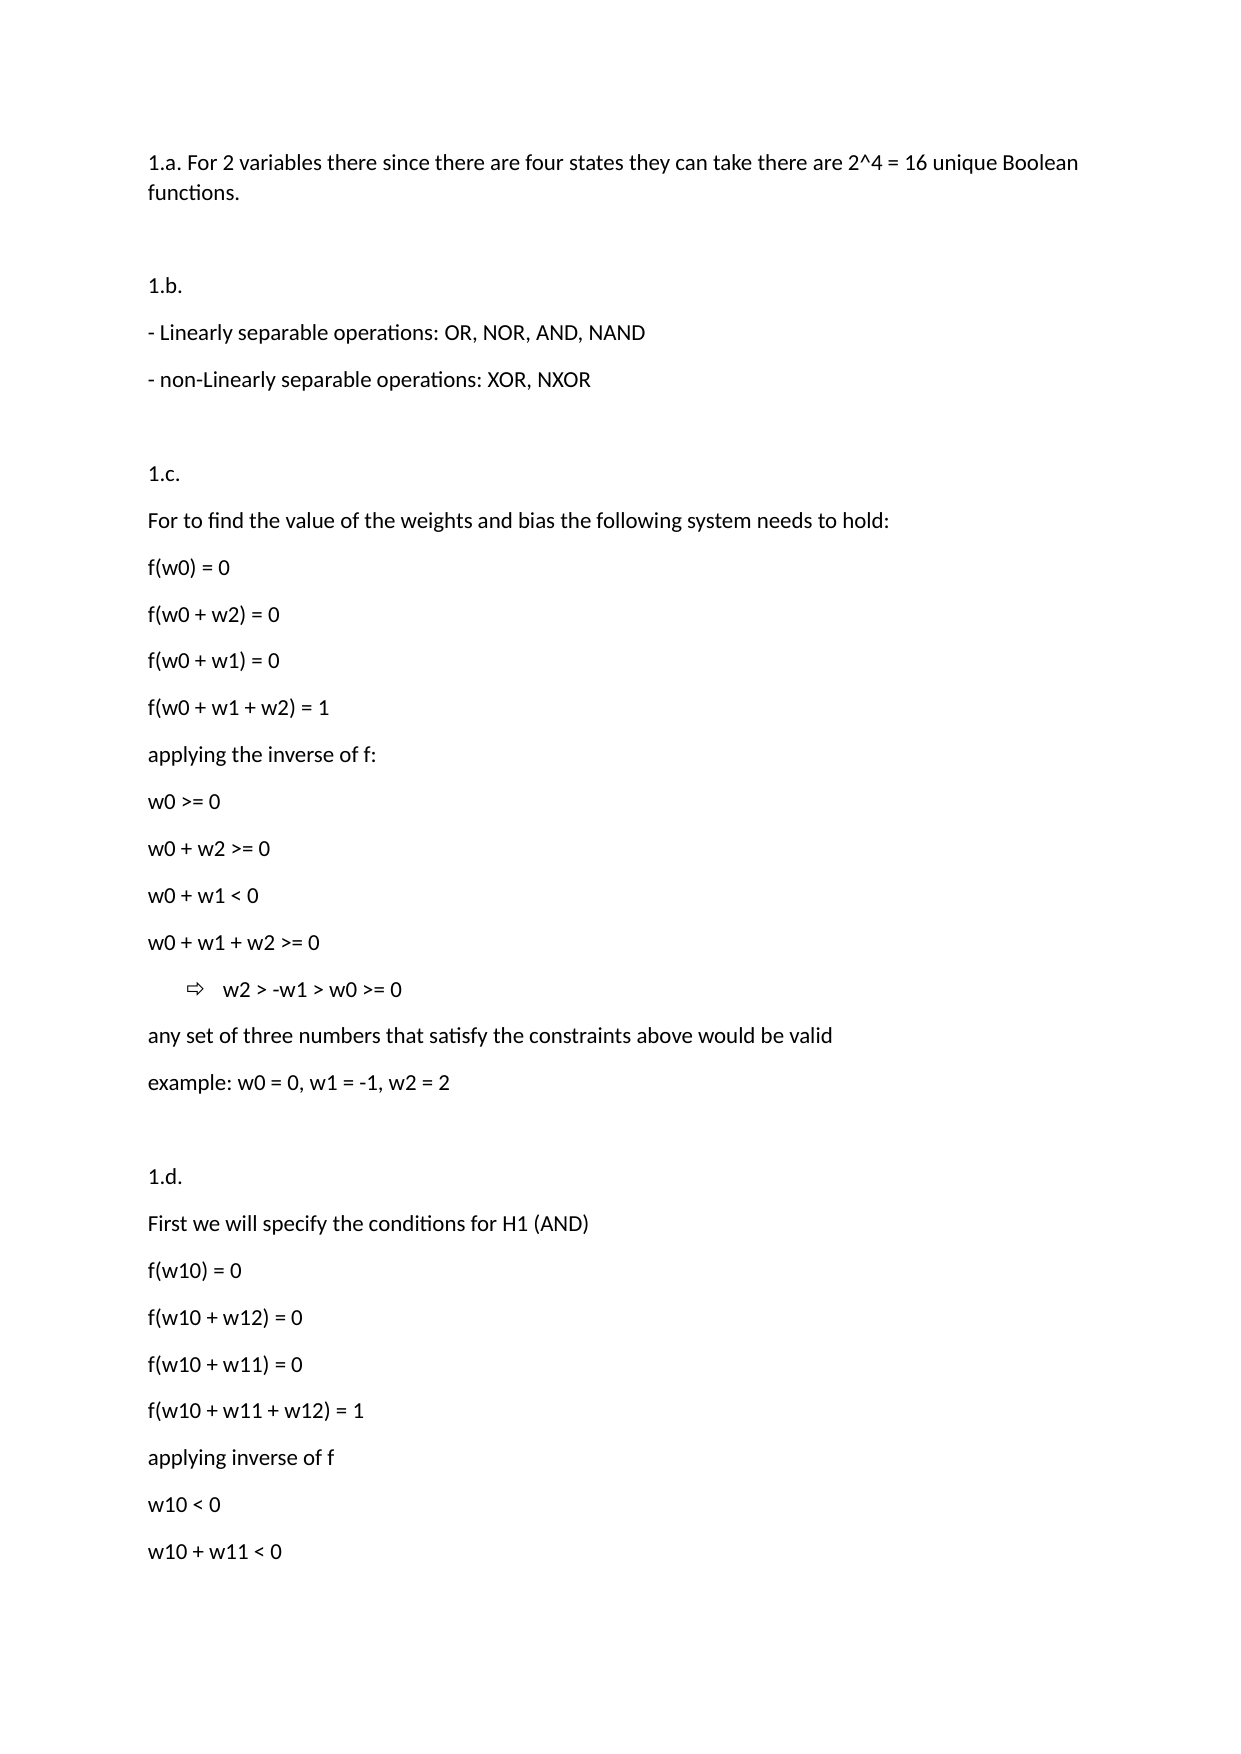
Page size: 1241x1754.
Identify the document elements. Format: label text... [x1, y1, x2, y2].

text For to find the value of the weights and bias the following system needs to hold: [148, 506, 1093, 534]
text w0 >= 0 [148, 787, 1093, 815]
text w10 + w11 < 0 [148, 1537, 1093, 1565]
text w10 < 0 [148, 1490, 1093, 1518]
text w0 + w2 >= 0 [148, 834, 1093, 862]
text applying inverse of f [148, 1443, 1093, 1471]
text 1.b. [148, 272, 1093, 299]
text w0 + w1 < 0 [148, 881, 1093, 909]
text f(w0 + w1) = 0 [148, 647, 1093, 674]
text f(w10 + w12) = 0 [148, 1303, 1093, 1331]
text f(w10) = 0 [148, 1256, 1093, 1284]
text First we will specify the conditions for H1 (AND) [148, 1209, 1093, 1237]
text f(w10 + w11) = 0 [148, 1350, 1093, 1378]
text f(w10 + w11 + w12) = 1 [148, 1397, 1093, 1424]
text - non-Linearly separable operations: XOR, NXOR [148, 365, 1093, 393]
text - Linearly separable operations: OR, NOR, AND, NAND [148, 318, 1093, 346]
text example: w0 = 0, w1 = -1, w2 = 2 [148, 1068, 1093, 1096]
text w0 + w1 + w2 >= 0 [148, 928, 1093, 956]
list w2 > -w1 > w0 >= 0 [185, 975, 1093, 1003]
text f(w0 + w2) = 0 [148, 600, 1093, 628]
text f(w0 + w1 + w2) = 1 [148, 693, 1093, 721]
text 1.d. [148, 1162, 1093, 1190]
text 1.a. For 2 variables there since there are four states they can take there are 2^4 = 16 unique Boolean functions. [148, 148, 1093, 206]
text 1.c. [148, 459, 1093, 487]
text applying the inverse of f: [148, 740, 1093, 768]
text f(w0) = 0 [148, 553, 1093, 581]
text any set of three numbers that satisfy the constraints above would be valid [148, 1022, 1093, 1049]
